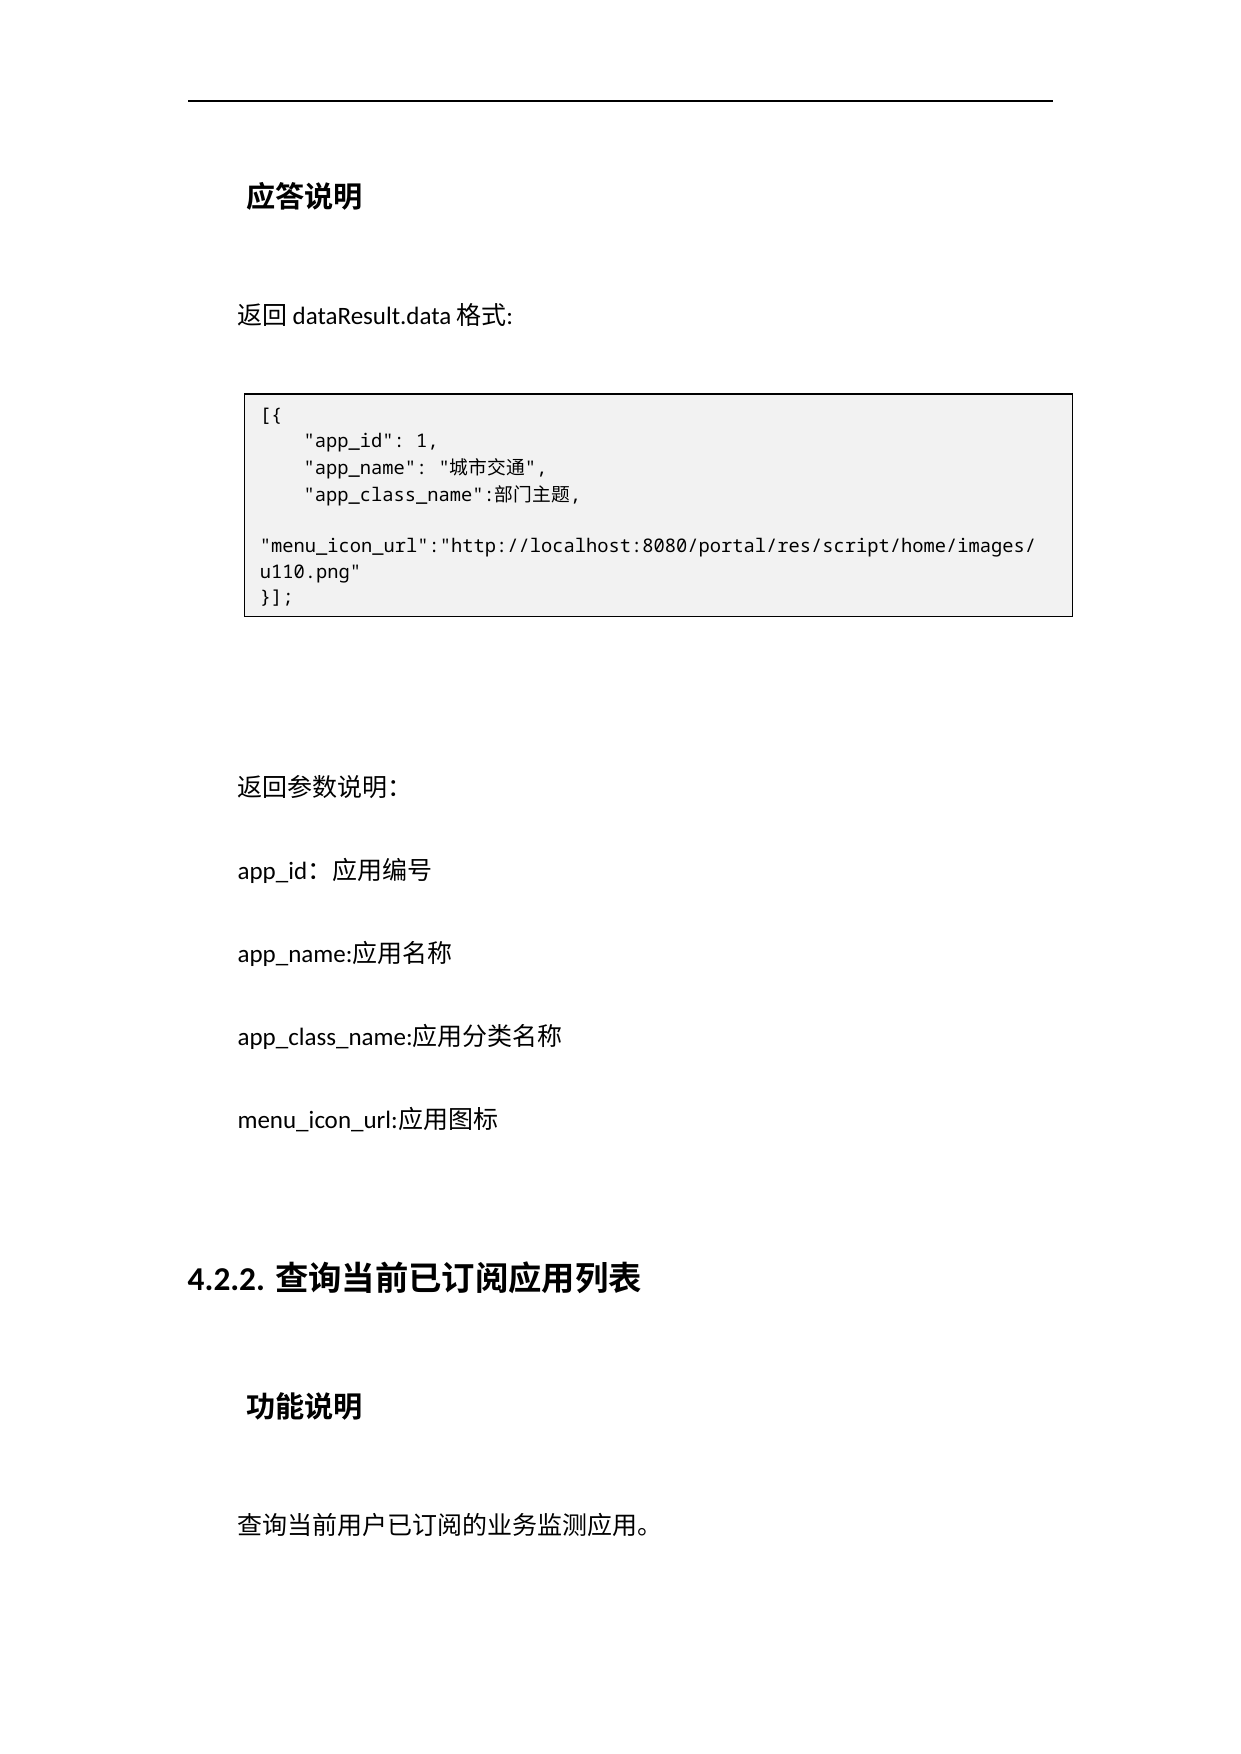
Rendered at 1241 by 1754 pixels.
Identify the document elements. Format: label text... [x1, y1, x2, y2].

text app_class_name:应用分类名称 [187, 1002, 1053, 1067]
text 返回dataResult.data格式: [187, 281, 1053, 346]
text app_name:应用名称 [187, 919, 1053, 984]
subtitle 功能说明 [187, 1373, 1053, 1438]
text 返回参数说明： [187, 753, 1053, 818]
text app_id：应用编号 [187, 836, 1053, 901]
text 查询当前用户已订阅的业务监测应用。 [187, 1491, 1053, 1556]
subtitle 查询当前已订阅应用列表 [187, 1243, 1053, 1308]
subtitle 应答说明 [187, 162, 1053, 227]
text menu_icon_url:应用图标 [187, 1085, 1053, 1150]
